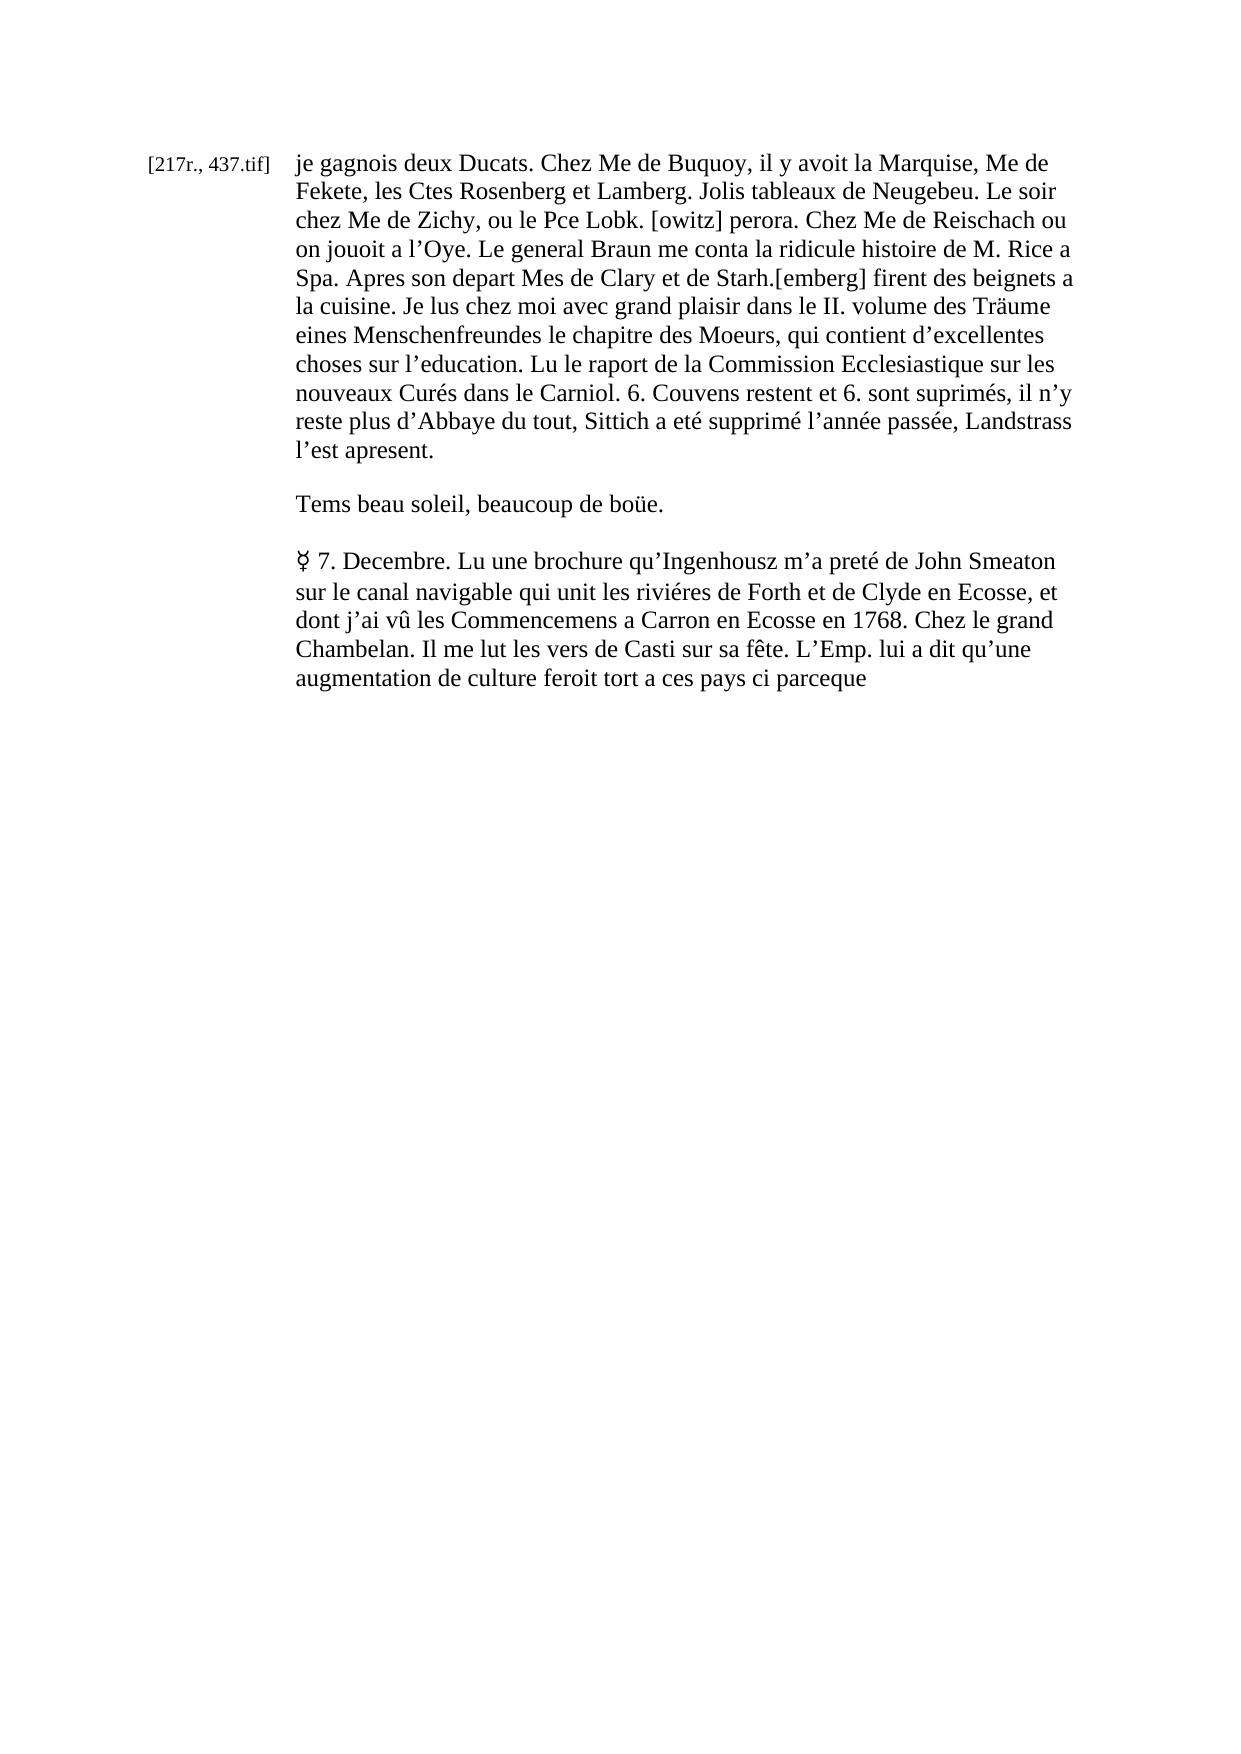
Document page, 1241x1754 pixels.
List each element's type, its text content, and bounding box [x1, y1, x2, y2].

text Tems beau soleil, beaucoup de boüe. [295, 489, 1093, 518]
text ☿ 7. Decembre. Lu une brochure qu’Ingenhousz m’a preté de John Smeaton sur le canal navigable qui unit les riviéres de Forth et de Clyde en Ecosse, et dont j’ai vû les Commencemens a Carron en Ecosse en 1768. Chez le grand Chambelan. Il me lut les vers de Casti sur sa fête. L’Emp. lui a dit qu’une augmentation de culture feroit tort a ces pays ci parceque [295, 543, 1093, 692]
text [217r., 437.tif] je gagnois deux Ducats. Chez Me de Buquoy, il y avoit la Marquise, Me de Fekete, les Ctes Rosenberg et Lamberg. Jolis tableaux de Neugebeu. Le soir chez Me de Zichy, ou le Pce Lobk. [owitz] perora. Chez Me de Reischach ou on jouoit a l’Oye. Le general Braun me conta la ridicule histoire de M. Rice a Spa. Apres son depart Mes de Clary et de Starh.[emberg] firent des beignets a la cuisine. Je lus chez moi avec grand plaisir dans le II. volume des Träume eines Menschenfreundes le chapitre des Moeurs, qui contient d’excellentes choses sur l’education. Lu le raport de la Commission Ecclesiastique sur les nouveaux Curés dans le Carniol. 6. Couvens restent et 6. sont suprimés, il n’y reste plus d’Abbaye du tout, Sittich a eté supprimé l’année passée, Landstrass l’est apresent. [148, 148, 1093, 464]
